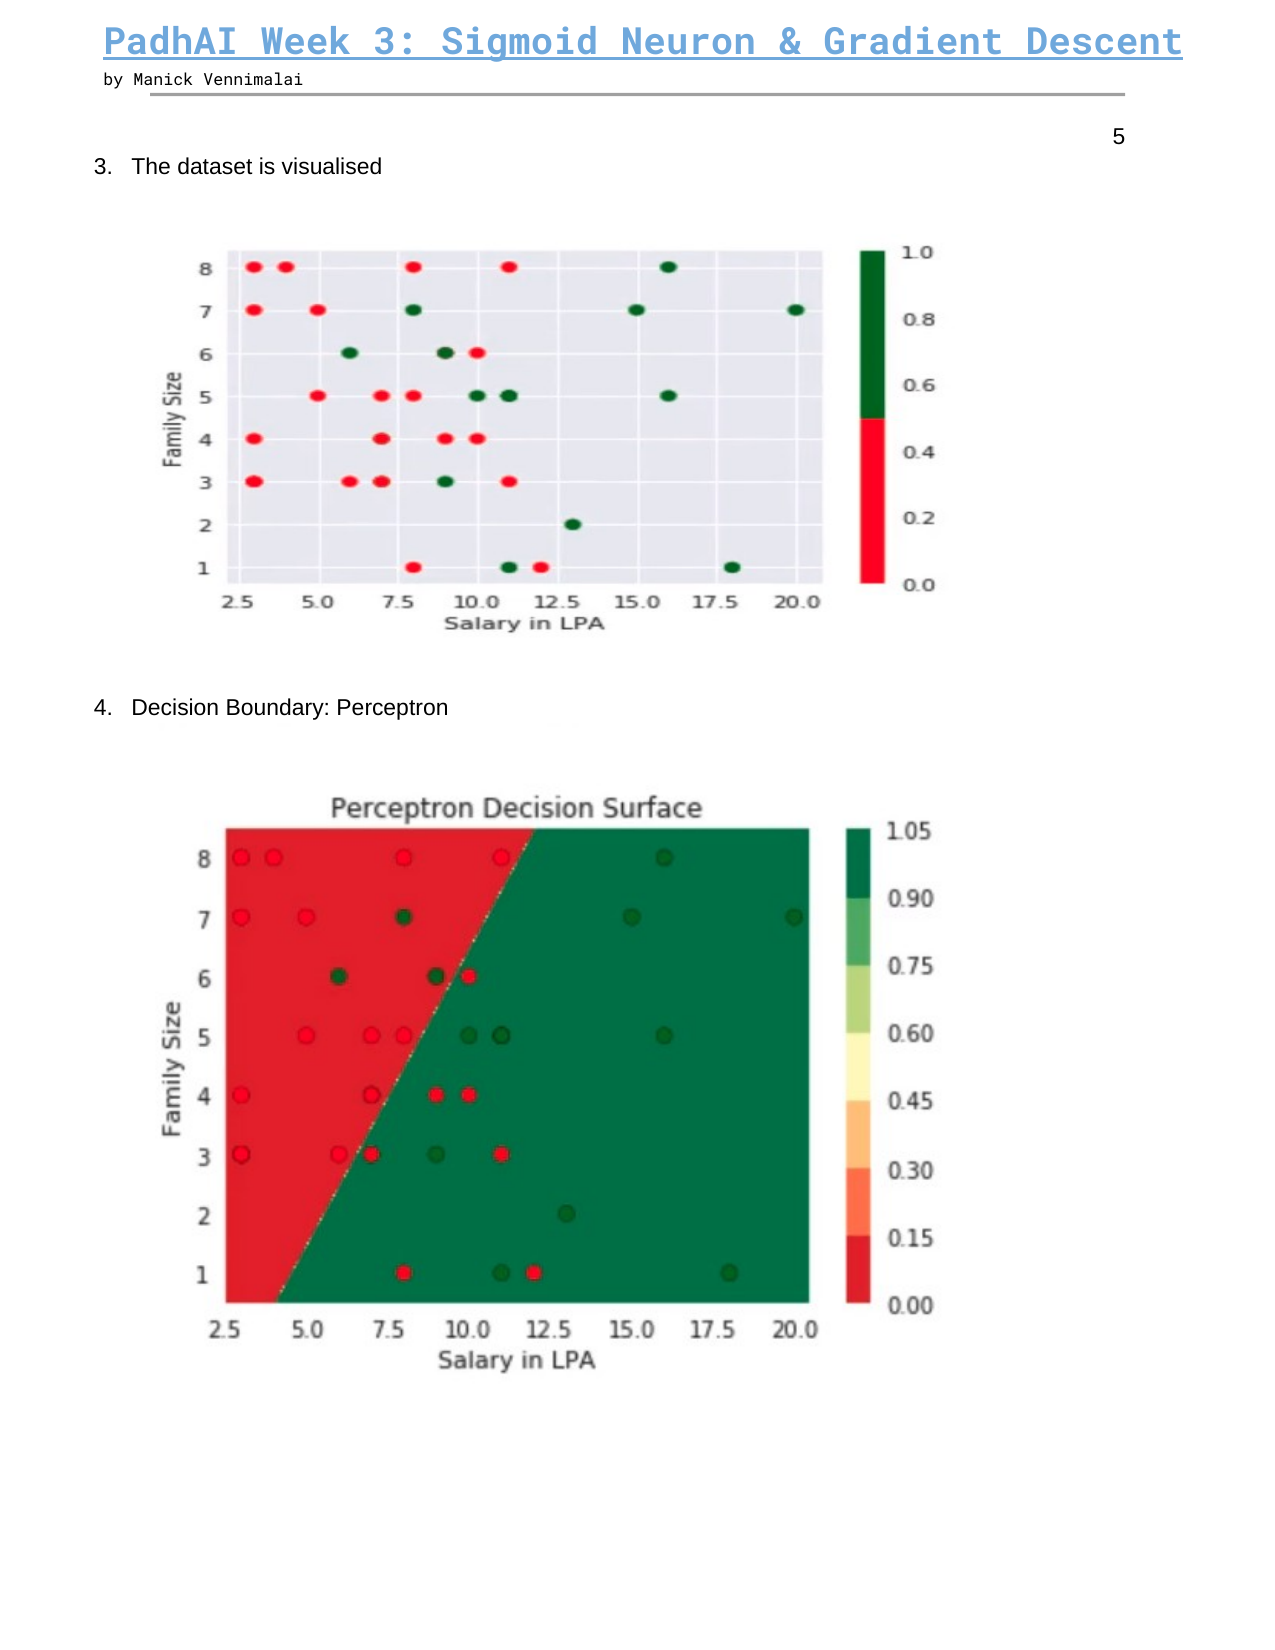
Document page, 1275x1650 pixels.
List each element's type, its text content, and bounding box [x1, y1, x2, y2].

picture [131, 183, 955, 690]
picture [131, 723, 961, 1449]
